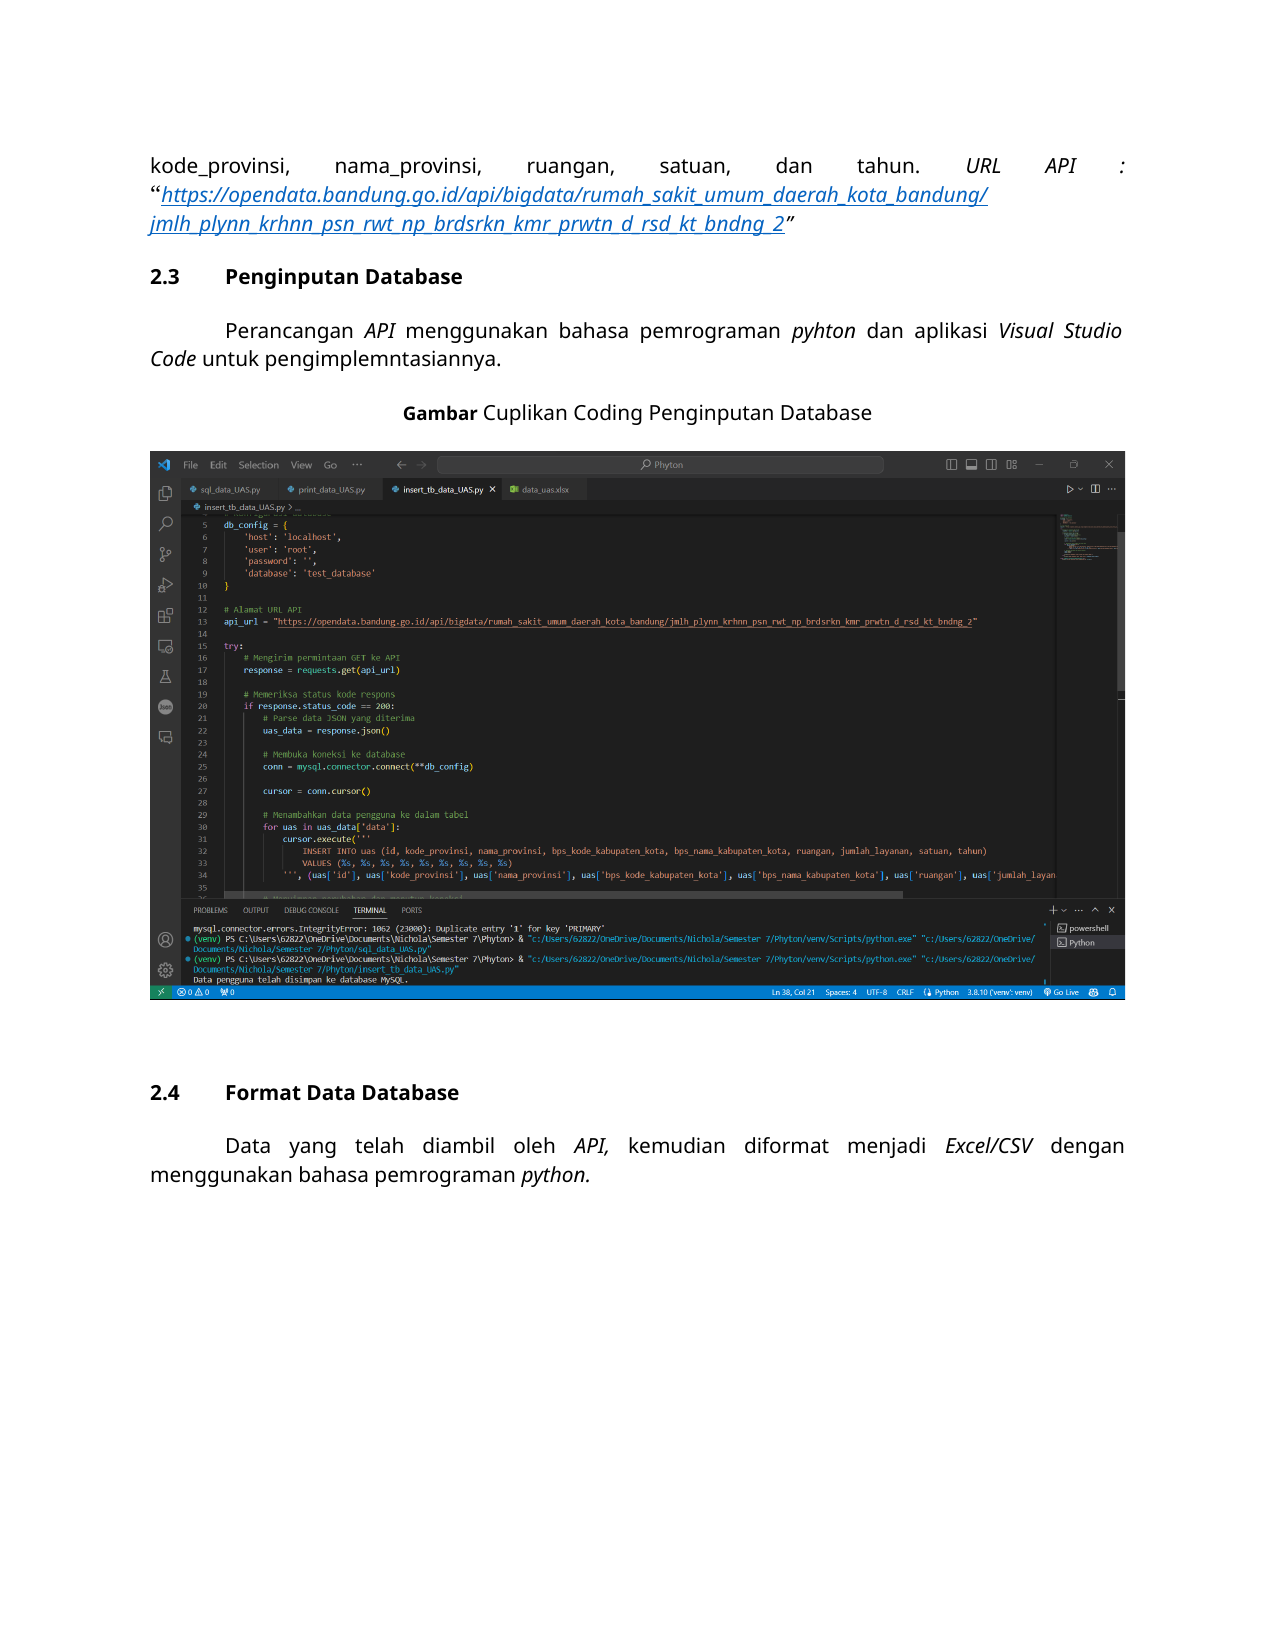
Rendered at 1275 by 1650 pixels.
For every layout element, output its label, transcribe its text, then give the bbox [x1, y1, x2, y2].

text Data yang telah diambil oleh API, kemudian diformat menjadi Excel/CSV dengan menggunakan bahasa pemrograman python. [150, 1131, 1125, 1188]
text 2.3 Penginputan Database [150, 262, 1125, 291]
picture [150, 451, 1125, 1000]
text Perancangan API menggunakan bahasa pemrograman pyhton dan aplikasi Visual Studio Code untuk pengimplemntasiannya. [150, 316, 1125, 373]
subtitle Gambar Cuplikan Coding Penginputan Database [150, 398, 1125, 426]
text 2.4 Format Data Database [150, 1078, 1125, 1106]
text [150, 150, 1125, 237]
